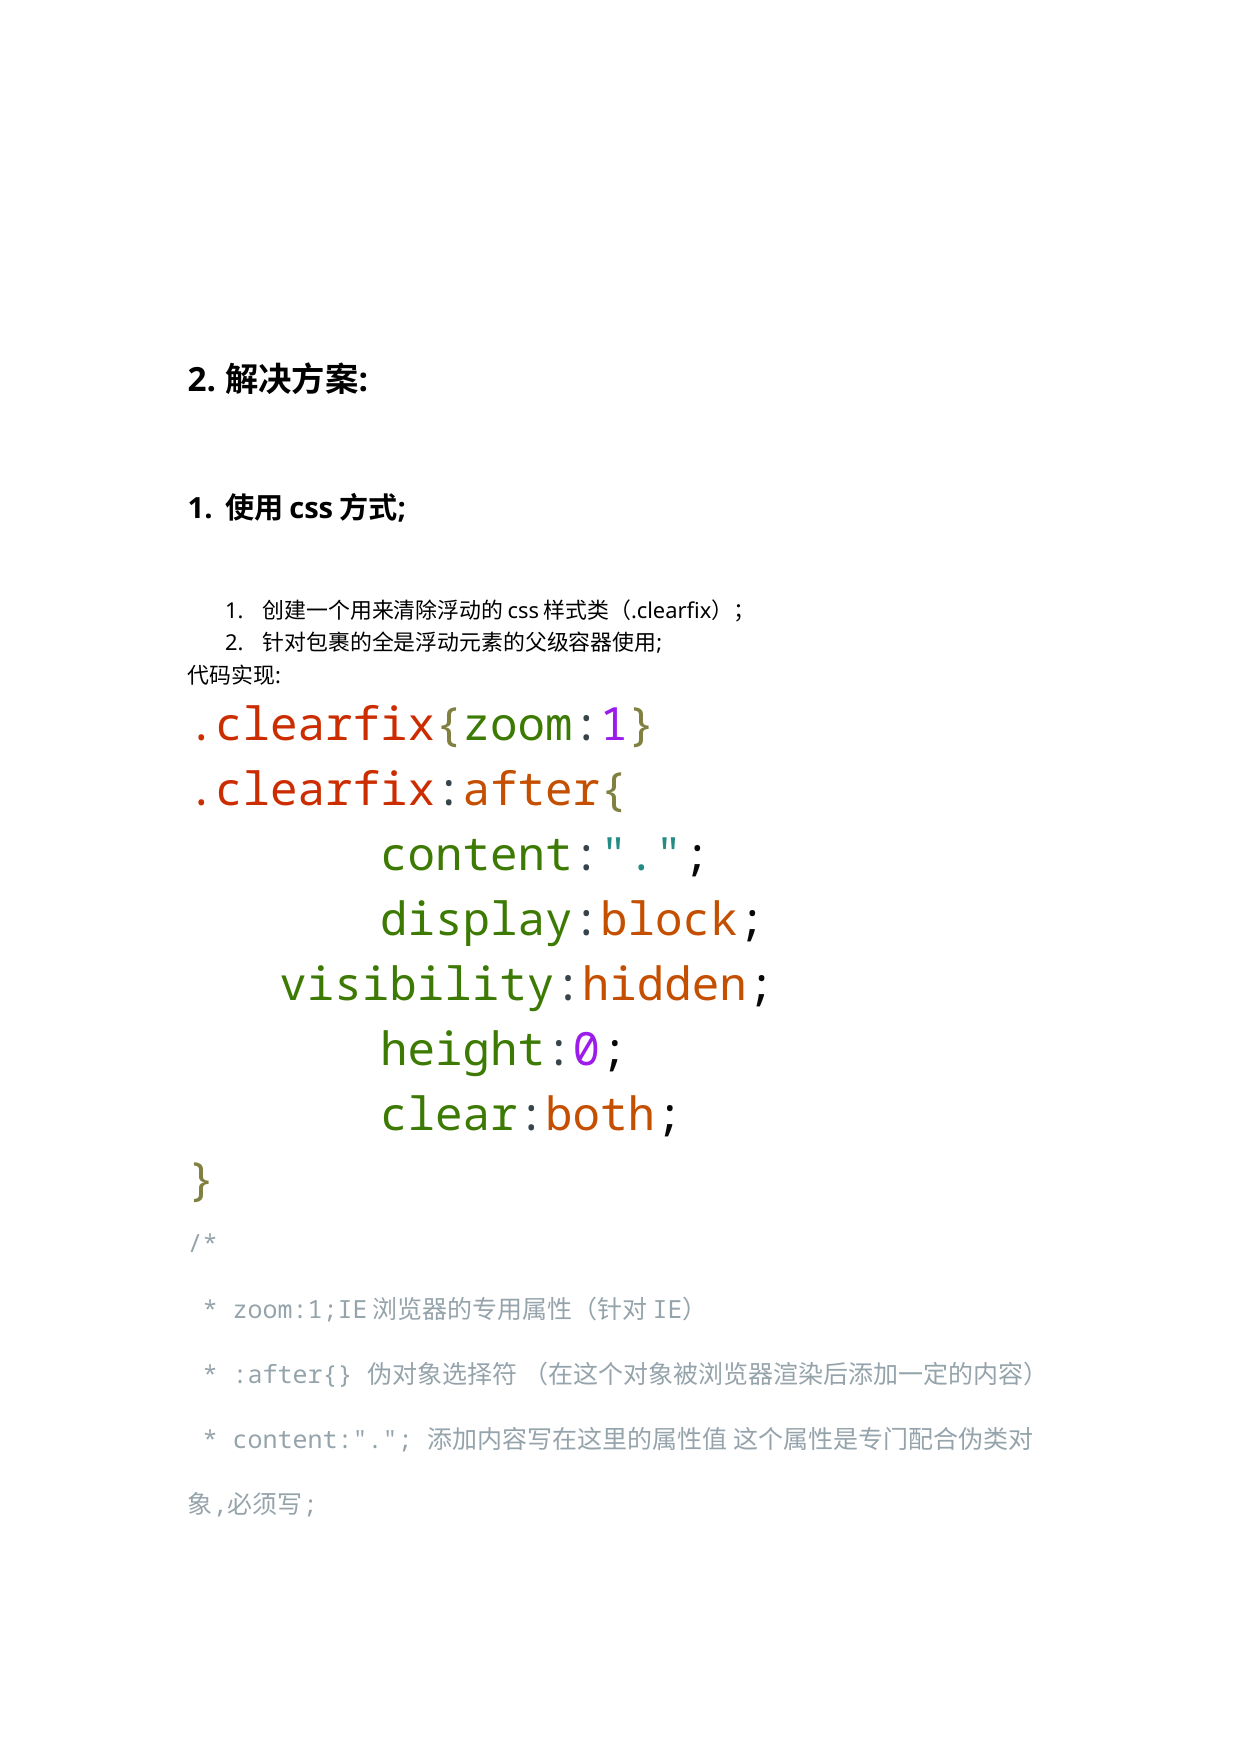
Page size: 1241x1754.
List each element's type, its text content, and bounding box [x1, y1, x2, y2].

subtitle 解决方案: [187, 344, 1053, 409]
text height:0; [187, 1015, 1053, 1080]
text clear:both; [187, 1080, 1053, 1145]
text * zoom:1;IE浏览器的专用属性（针对IE） [187, 1275, 1053, 1340]
text * content:"."; 添加内容写在这里的属性值 这个属性是专门配合伪类对象,必须写; [187, 1405, 1053, 1535]
text .clearfix{zoom:1} [187, 690, 1053, 755]
list 针对包裹的全是浮动元素的父级容器使用; [225, 625, 1053, 657]
text 代码实现: [187, 657, 1053, 690]
list 创建一个用来清除浮动的css样式类（.clearfix）； [225, 592, 1053, 625]
text display:block; visibility:hidden; [187, 885, 1053, 1015]
text content:"."; [187, 820, 1053, 885]
text /* [187, 1210, 1053, 1275]
text * :after{} 伪对象选择符 （在这个对象被浏览器渲染后添加一定的内容） [187, 1340, 1053, 1405]
text } [187, 1145, 1053, 1210]
text .clearfix:after{ [187, 755, 1053, 820]
subtitle 使用css方式; [187, 473, 1053, 538]
